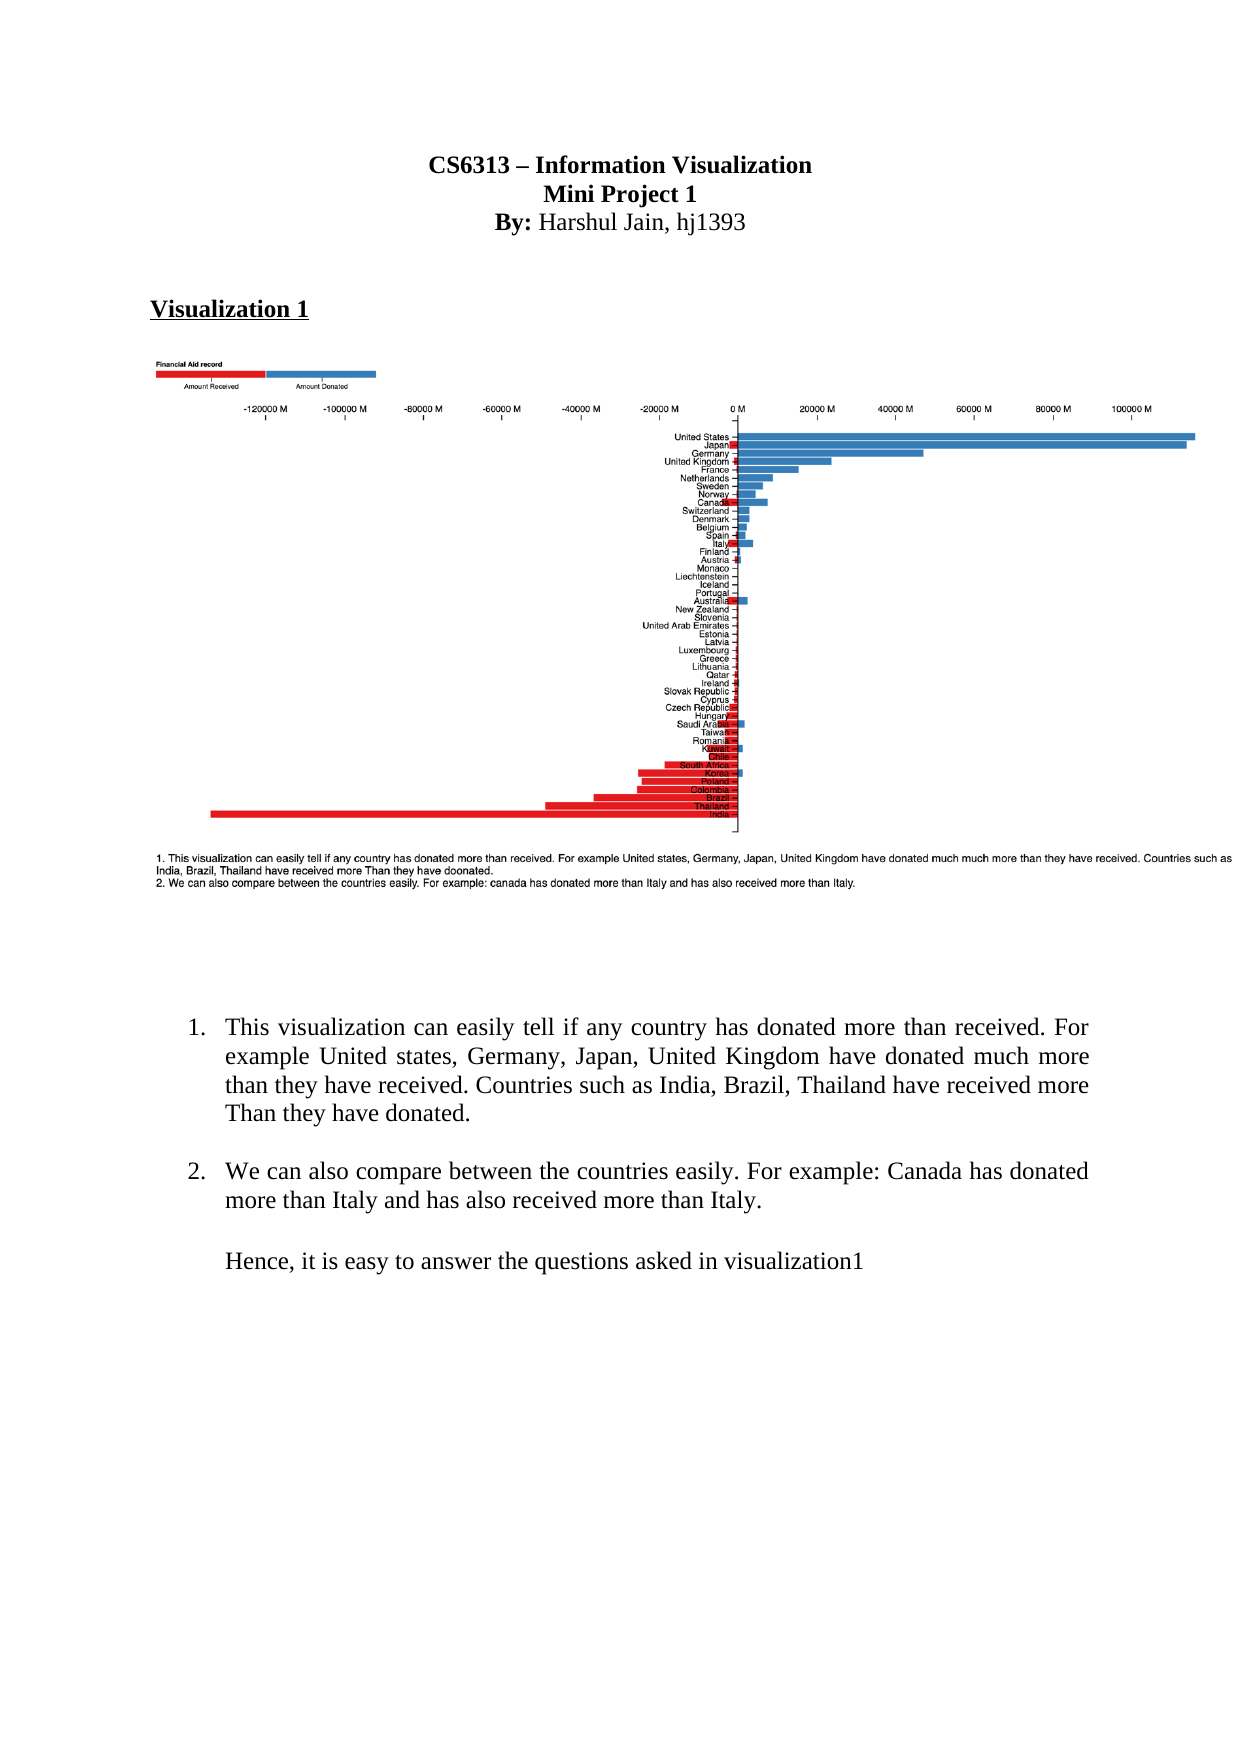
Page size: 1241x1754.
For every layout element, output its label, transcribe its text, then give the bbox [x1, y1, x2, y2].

text CS6313 – Information Visualization [150, 150, 1090, 179]
picture [150, 351, 1241, 898]
text By: Harshul Jain, hj1393 [150, 207, 1090, 236]
text Visualization 1 [150, 294, 1090, 322]
text Hence, it is easy to answer the questions asked in visualization1 [150, 1246, 1090, 1274]
text Mini Project 1 [150, 179, 1090, 207]
list We can also compare between the countries easily. For example: Canada has donated more than Italy and has also received more than Italy. [187, 1156, 1090, 1213]
list This visualization can easily tell if any country has donated more than received. For example United states, Germany, Japan, United Kingdom have donated much more than they have received. Countries such as India, Brazil, Thailand have received more Than they have donated. [187, 1012, 1090, 1127]
